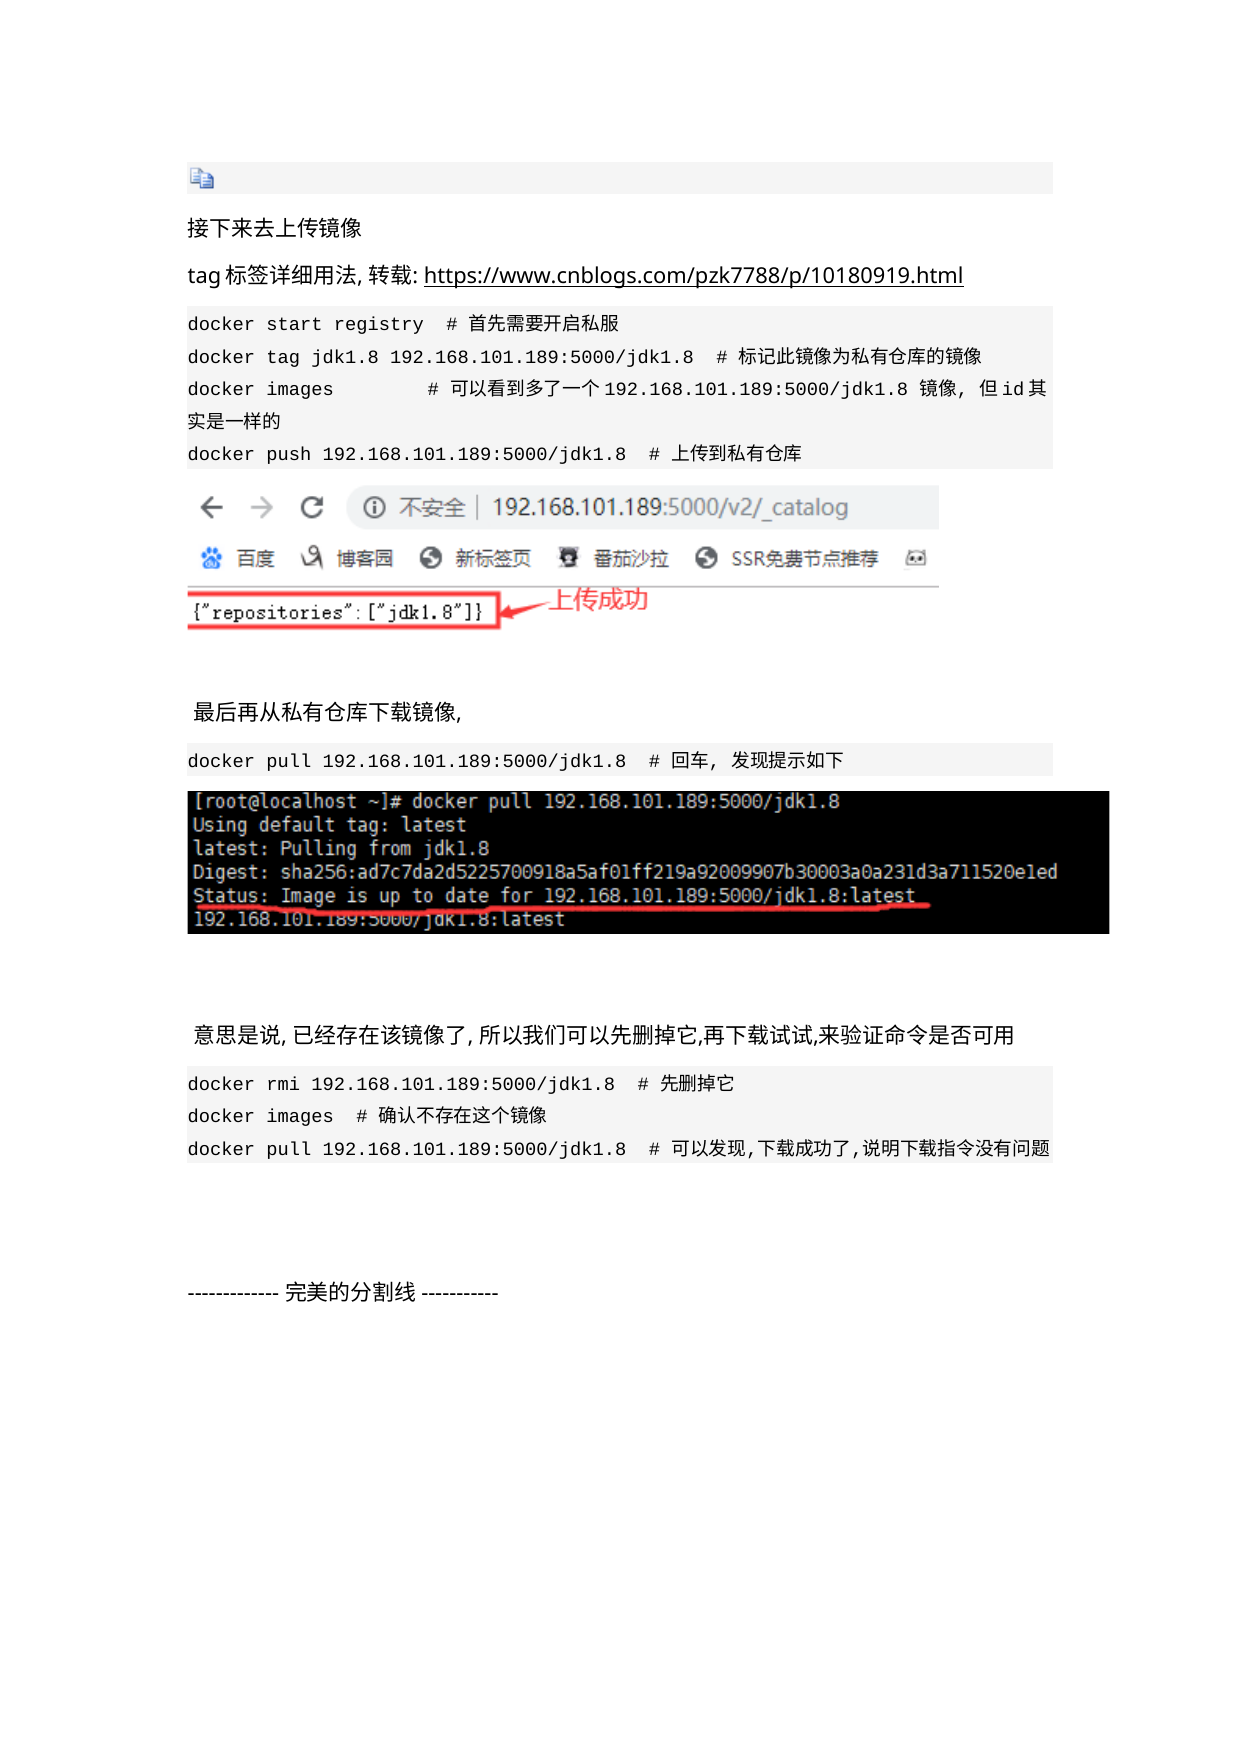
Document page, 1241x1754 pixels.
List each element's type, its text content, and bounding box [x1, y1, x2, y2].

picture [187, 791, 1110, 934]
text 接下来去上传镜像 [187, 210, 1053, 243]
text tag标签详细用法, 转载: https://www.cnblogs.com/pzk7788/p/10180919.html [187, 258, 1053, 291]
text docker rmi 192.168.101.189:5000/jdk1.8 # 先删掉它 docker images # 确认不存在这个镜像 docker pull 192.168.101.189:5000/jdk1.8 # 可以发现,下载成功了,说明下载指令没有问题 [187, 1066, 1053, 1163]
picture [187, 484, 939, 657]
text 意思是说, 已经存在该镜像了, 所以我们可以先删掉它,再下载试试,来验证命令是否可用 [187, 1018, 1053, 1050]
text 最后再从私有仓库下载镜像, [187, 695, 1053, 728]
text docker pull 192.168.101.189:5000/jdk1.8 # 回车, 发现提示如下 [187, 743, 1053, 776]
text ------------- 完美的分割线 ----------- [187, 1275, 1053, 1308]
picture [187, 162, 219, 194]
text docker start registry # 首先需要开启私服 docker tag jdk1.8 192.168.101.189:5000/jdk1.8 # 标记此镜像为私有仓库的镜像 docker images # 可以看到多了一个 192.168.101.189:5000/jdk1.8 镜像, 但id其实是一样的 docker push 192.168.101.189:5000/jdk1.8 # 上传到私有仓库 [187, 306, 1053, 469]
